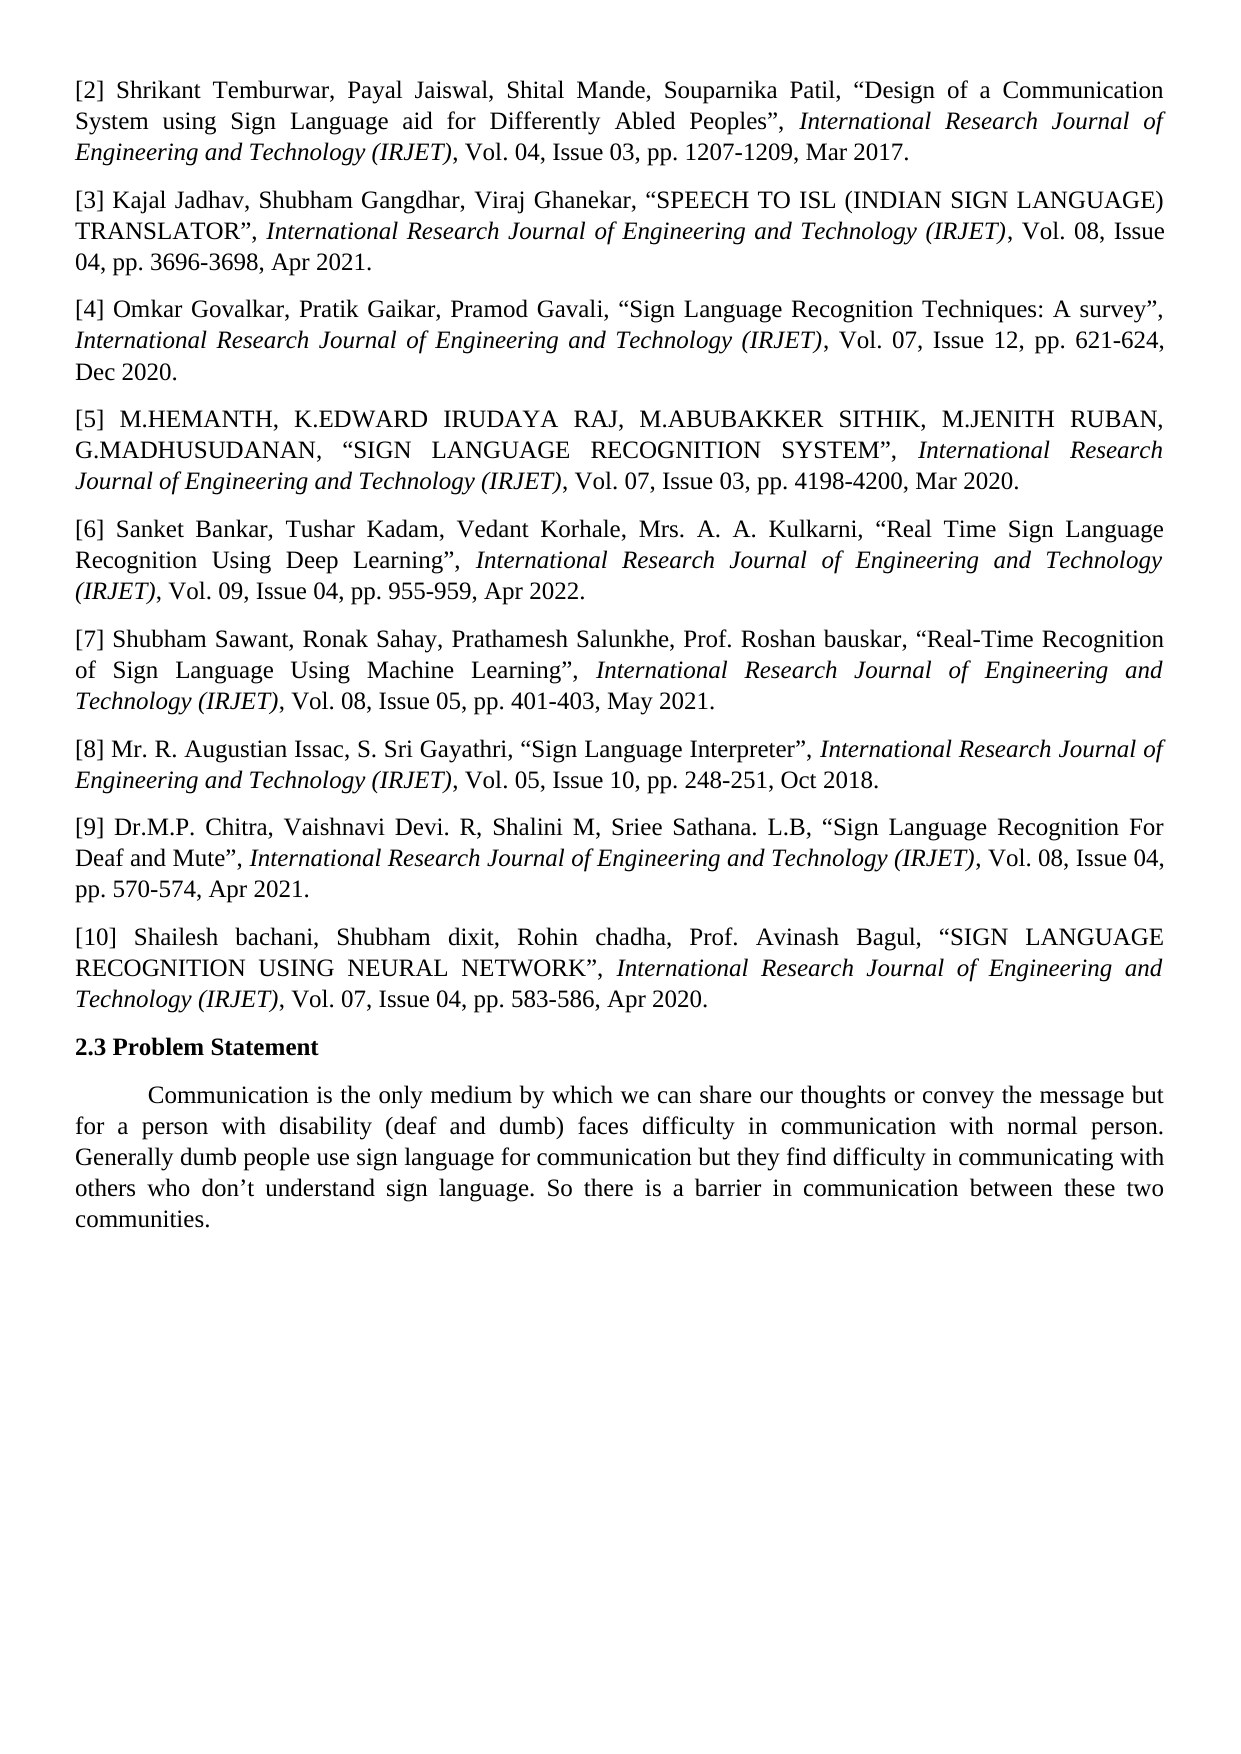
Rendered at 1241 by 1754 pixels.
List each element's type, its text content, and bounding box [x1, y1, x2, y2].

text [9] Dr.M.P. Chitra, Vaishnavi Devi. R, Shalini M, Sriee Sathana. L.B, “Sign Language Recognition For Deaf and Mute”, International Research Journal of Engineering and Technology (IRJET), Vol. 08, Issue 04, pp. 570-574, Apr 2021. [75, 812, 1165, 903]
text [2] Shrikant Temburwar, Payal Jaiswal, Shital Mande, Souparnika Patil, “Design of a Communication System using Sign Language aid for Differently Abled Peoples”, International Research Journal of Engineering and Technology (IRJET), Vol. 04, Issue 03, pp. 1207-1209, Mar 2017. [75, 75, 1165, 166]
text [4] Omkar Govalkar, Pratik Gaikar, Pramod Gavali, “Sign Language Recognition Techniques: A survey”, International Research Journal of Engineering and Technology (IRJET), Vol. 07, Issue 12, pp. 621-624, Dec 2020. [75, 294, 1165, 385]
text [7] Shubham Sawant, Ronak Sahay, Prathamesh Salunkhe, Prof. Roshan bauskar, “Real-Time Recognition of Sign Language Using Machine Learning”, International Research Journal of Engineering and Technology (IRJET), Vol. 08, Issue 05, pp. 401-403, May 2021. [75, 624, 1165, 715]
text [5] M.HEMANTH, K.EDWARD IRUDAYA RAJ, M.ABUBAKKER SITHIK, M.JENITH RUBAN, G.MADHUSUDANAN, “SIGN LANGUAGE RECOGNITION SYSTEM”, International Research Journal of Engineering and Technology (IRJET), Vol. 07, Issue 03, pp. 4198-4200, Mar 2020. [75, 404, 1165, 495]
text [10] Shailesh bachani, Shubham dixit, Rohin chadha, Prof. Avinash Bagul, “SIGN LANGUAGE RECOGNITION USING NEURAL NETWORK”, International Research Journal of Engineering and Technology (IRJET), Vol. 07, Issue 04, pp. 583-586, Apr 2020. [75, 922, 1165, 1013]
text [8] Mr. R. Augustian Issac, S. Sri Gayathri, “Sign Language Interpreter”, International Research Journal of Engineering and Technology (IRJET), Vol. 05, Issue 10, pp. 248-251, Oct 2018. [75, 734, 1165, 793]
text [3] Kajal Jadhav, Shubham Gangdhar, Viraj Ghanekar, “SPEECH TO ISL (INDIAN SIGN LANGUAGE) TRANSLATOR”, International Research Journal of Engineering and Technology (IRJET), Vol. 08, Issue 04, pp. 3696-3698, Apr 2021. [75, 185, 1165, 276]
text [6] Sanket Bankar, Tushar Kadam, Vedant Korhale, Mrs. A. A. Kulkarni, “Real Time Sign Language Recognition Using Deep Learning”, International Research Journal of Engineering and Technology (IRJET), Vol. 09, Issue 04, pp. 955-959, Apr 2022. [75, 514, 1165, 605]
text Communication is the only medium by which we can share our thoughts or convey the message but for a person with disability (deaf and dumb) faces difficulty in communication with normal person. Generally dumb people use sign language for communication but they find difficulty in communicating with others who don’t understand sign language. So there is a barrier in communication between these two communities. [75, 1080, 1165, 1233]
text 2.3 Problem Statement [75, 1032, 1165, 1061]
